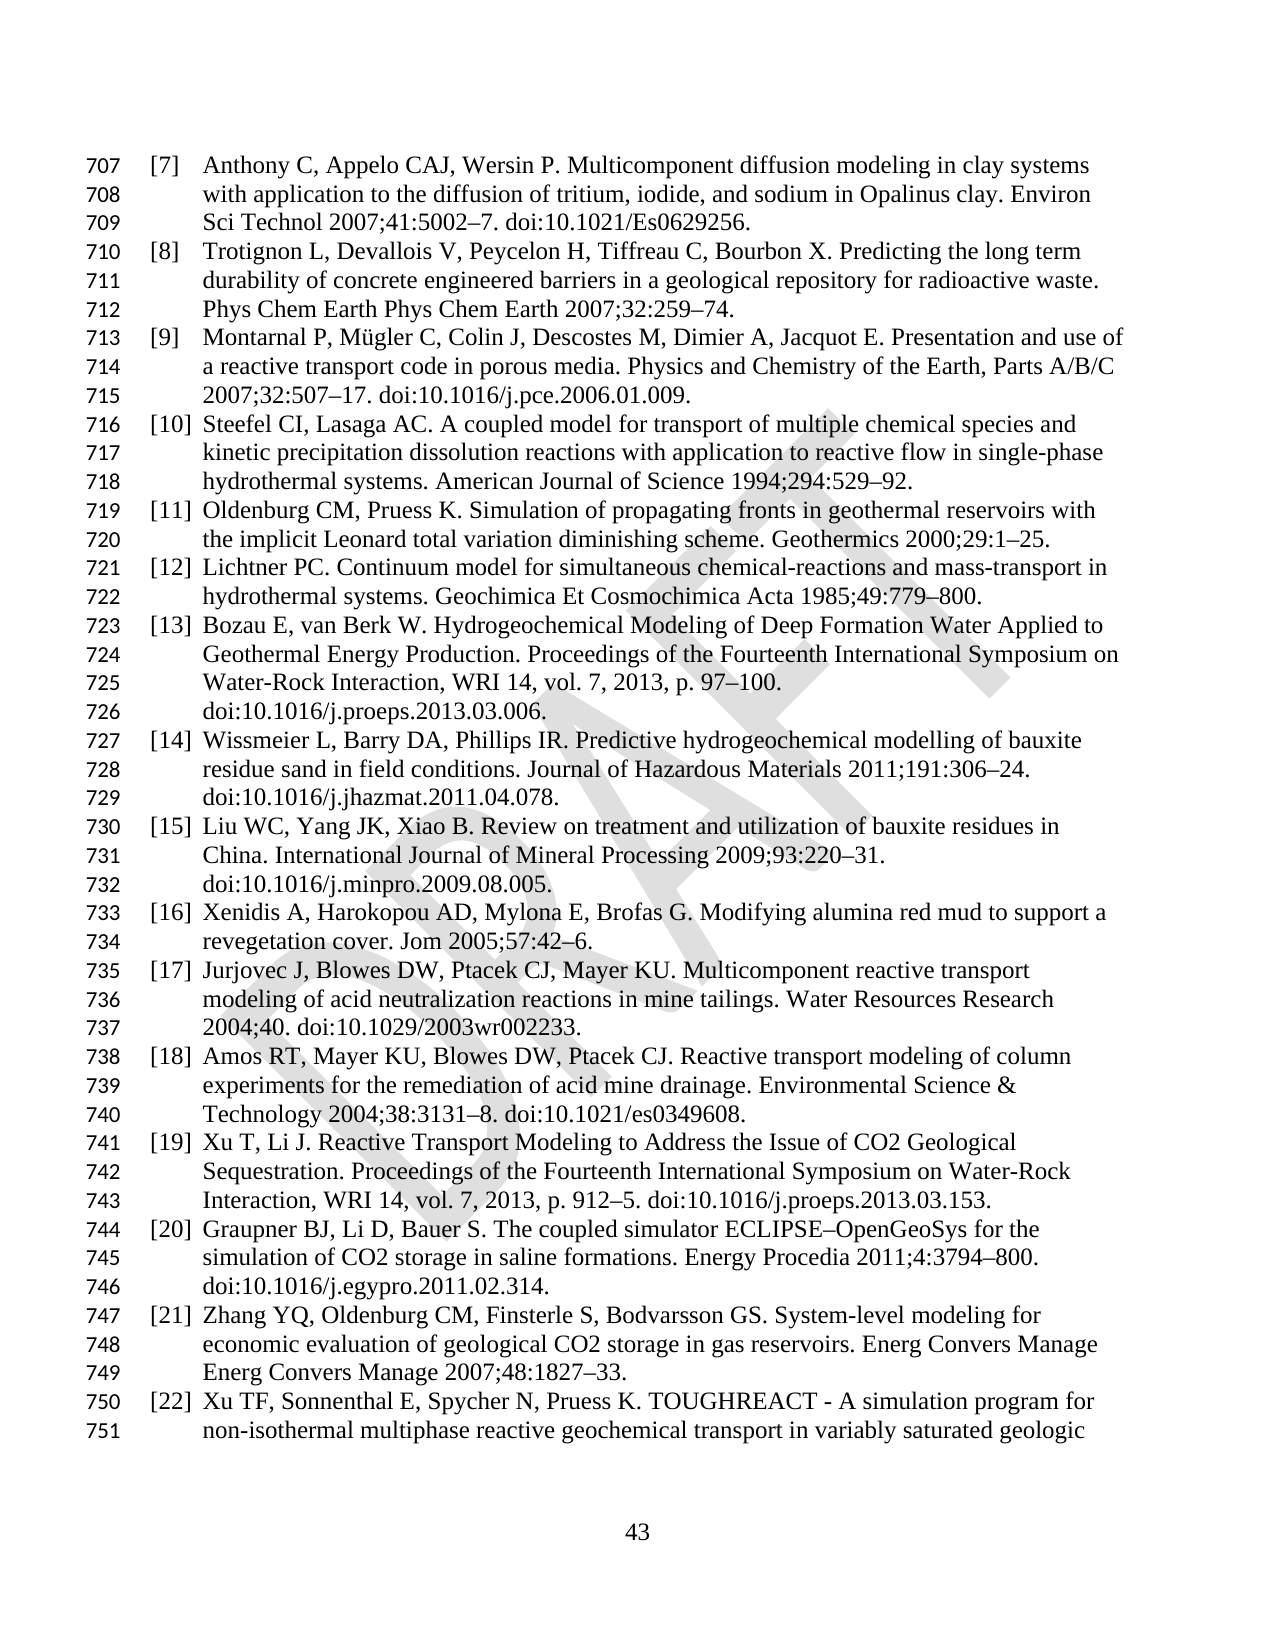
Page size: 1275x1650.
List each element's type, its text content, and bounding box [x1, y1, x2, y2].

text [19] Xu T, Li J. Reactive Transport Modeling to Address the Issue of CO2 Geological Sequestration. Proceedings of the Fourteenth International Symposium on Water-Rock Interaction, WRI 14, vol. 7, 2013, p. 912–5. doi:10.1016/j.proeps.2013.03.153. [150, 1127, 1125, 1214]
text [7] Anthony C, Appelo CAJ, Wersin P. Multicomponent diffusion modeling in clay systems with application to the diffusion of tritium, iodide, and sodium in Opalinus clay. Environ Sci Technol 2007;41:5002–7. doi:10.1021/Es0629256. [150, 150, 1125, 236]
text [150, 1386, 1125, 1444]
text [13] Bozau E, van Berk W. Hydrogeochemical Modeling of Deep Formation Water Applied to Geothermal Energy Production. Proceedings of the Fourteenth International Symposium on Water-Rock Interaction, WRI 14, vol. 7, 2013, p. 97–100. doi:10.1016/j.proeps.2013.03.006. [150, 610, 1125, 725]
text [18] Amos RT, Mayer KU, Blowes DW, Ptacek CJ. Reactive transport modeling of column experiments for the remediation of acid mine drainage. Environmental Science & Technology 2004;38:3131–8. doi:10.1021/es0349608. [150, 1041, 1125, 1127]
text [11] Oldenburg CM, Pruess K. Simulation of propagating fronts in geothermal reservoirs with the implicit Leonard total variation diminishing scheme. Geothermics 2000;29:1–25. [150, 495, 1125, 552]
text [9] Montarnal P, Mügler C, Colin J, Descostes M, Dimier A, Jacquot E. Presentation and use of a reactive transport code in porous media. Physics and Chemistry of the Earth, Parts A/B/C 2007;32:507–17. doi:10.1016/j.pce.2006.01.009. [150, 322, 1125, 409]
text [17] Jurjovec J, Blowes DW, Ptacek CJ, Mayer KU. Multicomponent reactive transport modeling of acid neutralization reactions in mine tailings. Water Resources Research 2004;40. doi:10.1029/2003wr002233. [150, 955, 1125, 1041]
text [12] Lichtner PC. Continuum model for simultaneous chemical-reactions and mass-transport in hydrothermal systems. Geochimica Et Cosmochimica Acta 1985;49:779–800. [150, 552, 1125, 610]
text [15] Liu WC, Yang JK, Xiao B. Review on treatment and utilization of bauxite residues in China. International Journal of Mineral Processing 2009;93:220–31. doi:10.1016/j.minpro.2009.08.005. [150, 811, 1125, 897]
text [21] Zhang YQ, Oldenburg CM, Finsterle S, Bodvarsson GS. System-level modeling for economic evaluation of geological CO2 storage in gas reservoirs. Energ Convers Manage Energ Convers Manage 2007;48:1827–33. [150, 1300, 1125, 1386]
text [16] Xenidis A, Harokopou AD, Mylona E, Brofas G. Modifying alumina red mud to support a revegetation cover. Jom 2005;57:42–6. [150, 897, 1125, 955]
text [20] Graupner BJ, Li D, Bauer S. The coupled simulator ECLIPSE–OpenGeoSys for the simulation of CO2 storage in saline formations. Energy Procedia 2011;4:3794–800. doi:10.1016/j.egypro.2011.02.314. [150, 1214, 1125, 1300]
text [8] Trotignon L, Devallois V, Peycelon H, Tiffreau C, Bourbon X. Predicting the long term durability of concrete engineered barriers in a geological repository for radioactive waste. Phys Chem Earth Phys Chem Earth 2007;32:259–74. [150, 236, 1125, 322]
text [10] Steefel CI, Lasaga AC. A coupled model for transport of multiple chemical species and kinetic precipitation dissolution reactions with application to reactive flow in single-phase hydrothermal systems. American Journal of Science 1994;294:529–92. [150, 409, 1125, 495]
text [14] Wissmeier L, Barry DA, Phillips IR. Predictive hydrogeochemical modelling of bauxite residue sand in field conditions. Journal of Hazardous Materials 2011;191:306–24. doi:10.1016/j.jhazmat.2011.04.078. [150, 725, 1125, 811]
